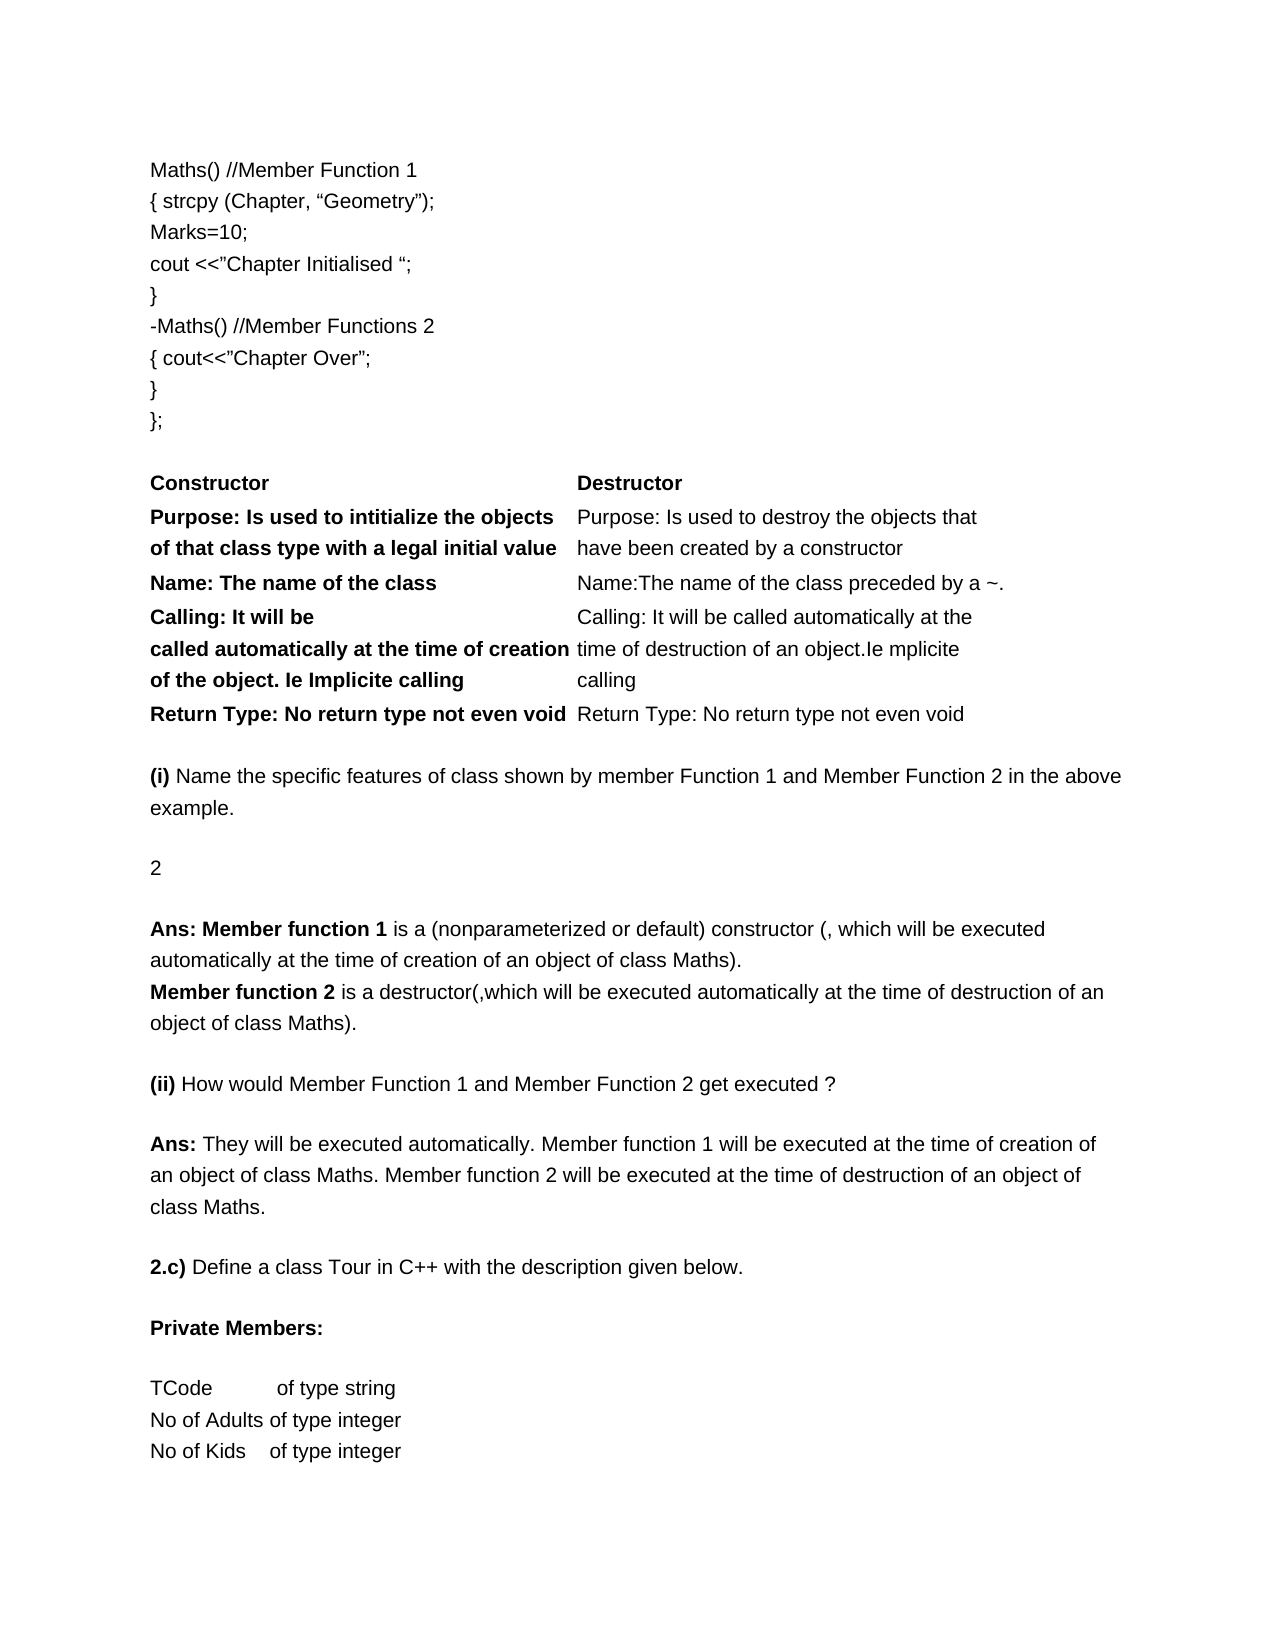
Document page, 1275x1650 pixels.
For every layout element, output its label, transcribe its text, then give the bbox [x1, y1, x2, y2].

table_cell Purpose: Is used to destroy the objects that have been created by a constructor [575, 496, 1009, 562]
text 2 [150, 849, 1125, 880]
table_header Constructor [149, 461, 575, 496]
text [150, 150, 1125, 432]
text 2.c) Define a class Tour in C++ with the description given below. [150, 1248, 1125, 1279]
table_cell Name: The name of the class [149, 562, 575, 596]
table_cell Name:The name of the class preceded by a ~. [575, 562, 1009, 596]
text Private Members: [150, 1308, 1125, 1339]
text (i) Name the specific features of class shown by member Function 1 and Member Function 2 in the above example. [150, 757, 1125, 820]
table_cell Calling: It will be called automatically at the time of creation of the object. Ie Implicite calling [149, 596, 575, 693]
text Ans: They will be executed automatically. Member function 1 will be executed at the time of creation of an object of class Maths. Member function 2 will be executed at the time of destruction of an object of class Maths. [150, 1124, 1125, 1218]
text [150, 1369, 1125, 1463]
table_cell Return Type: No return type not even void [575, 693, 1009, 728]
text Ans: Member function 1 is a (nonparameterized or default) constructor (, which will be executed automatically at the time of creation of an object of class Maths). Member function 2 is a destructor(,which will be executed automatically at the time of destruction of an object of class Maths). [150, 909, 1125, 1035]
table_cell Calling: It will be called automatically at the time of destruction of an object.Ie mplicite calling [575, 596, 1009, 693]
table_header Destructor [575, 461, 1009, 496]
text (ii) How would Member Function 1 and Member Function 2 get executed ? [150, 1064, 1125, 1095]
table_cell Purpose: Is used to intitialize the objects of that class type with a legal initial value [149, 496, 575, 562]
table_cell Return Type: No return type not even void [149, 693, 575, 728]
